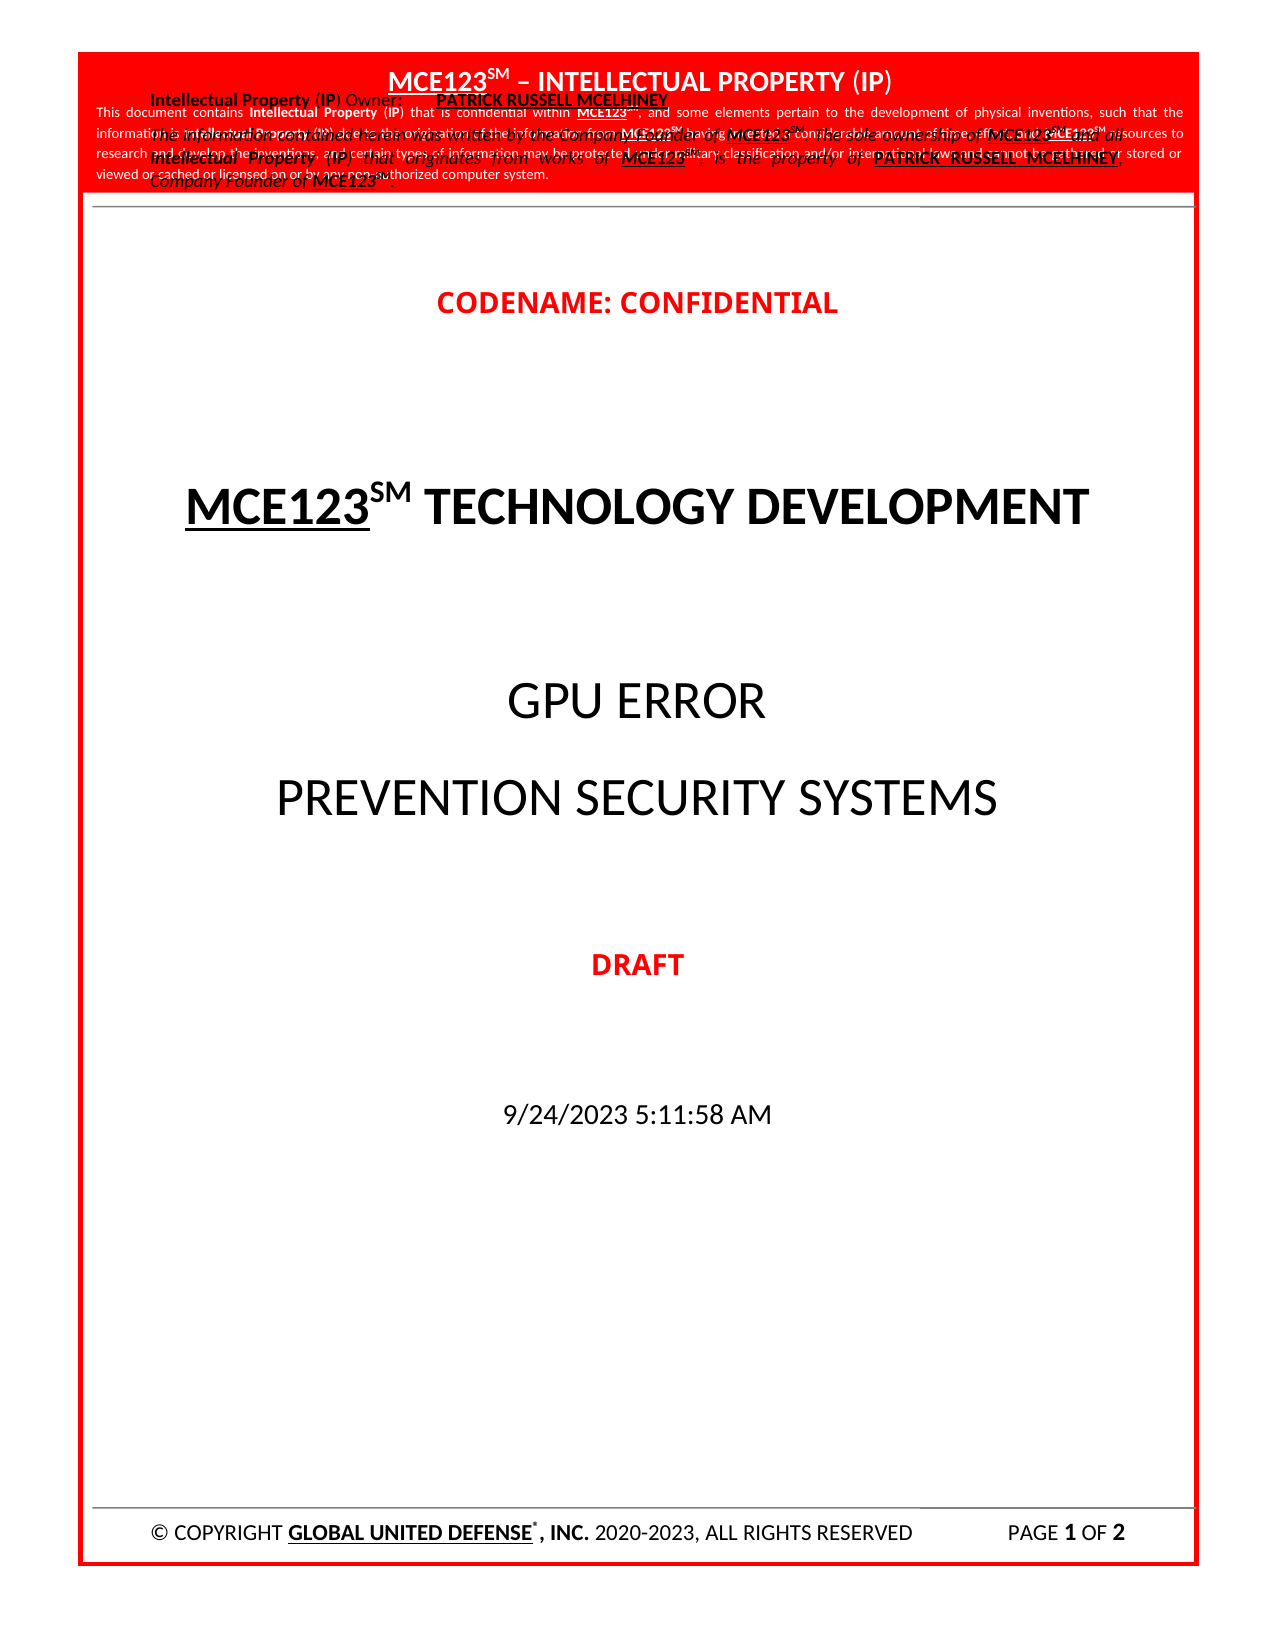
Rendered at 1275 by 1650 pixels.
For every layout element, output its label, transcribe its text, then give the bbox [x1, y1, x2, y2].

text PREVENTION SECURITY SYSTEMS [150, 762, 1125, 829]
text MCE123SM TECHNOLOGY DEVELOPMENT [150, 472, 1125, 538]
text CODENAME: CONFIDENTIAL [150, 282, 1125, 322]
text 9/24/2023 5:11:58 AM [150, 1096, 1125, 1132]
text GPU ERROR [150, 666, 1125, 732]
text DRAFT [150, 944, 1125, 984]
